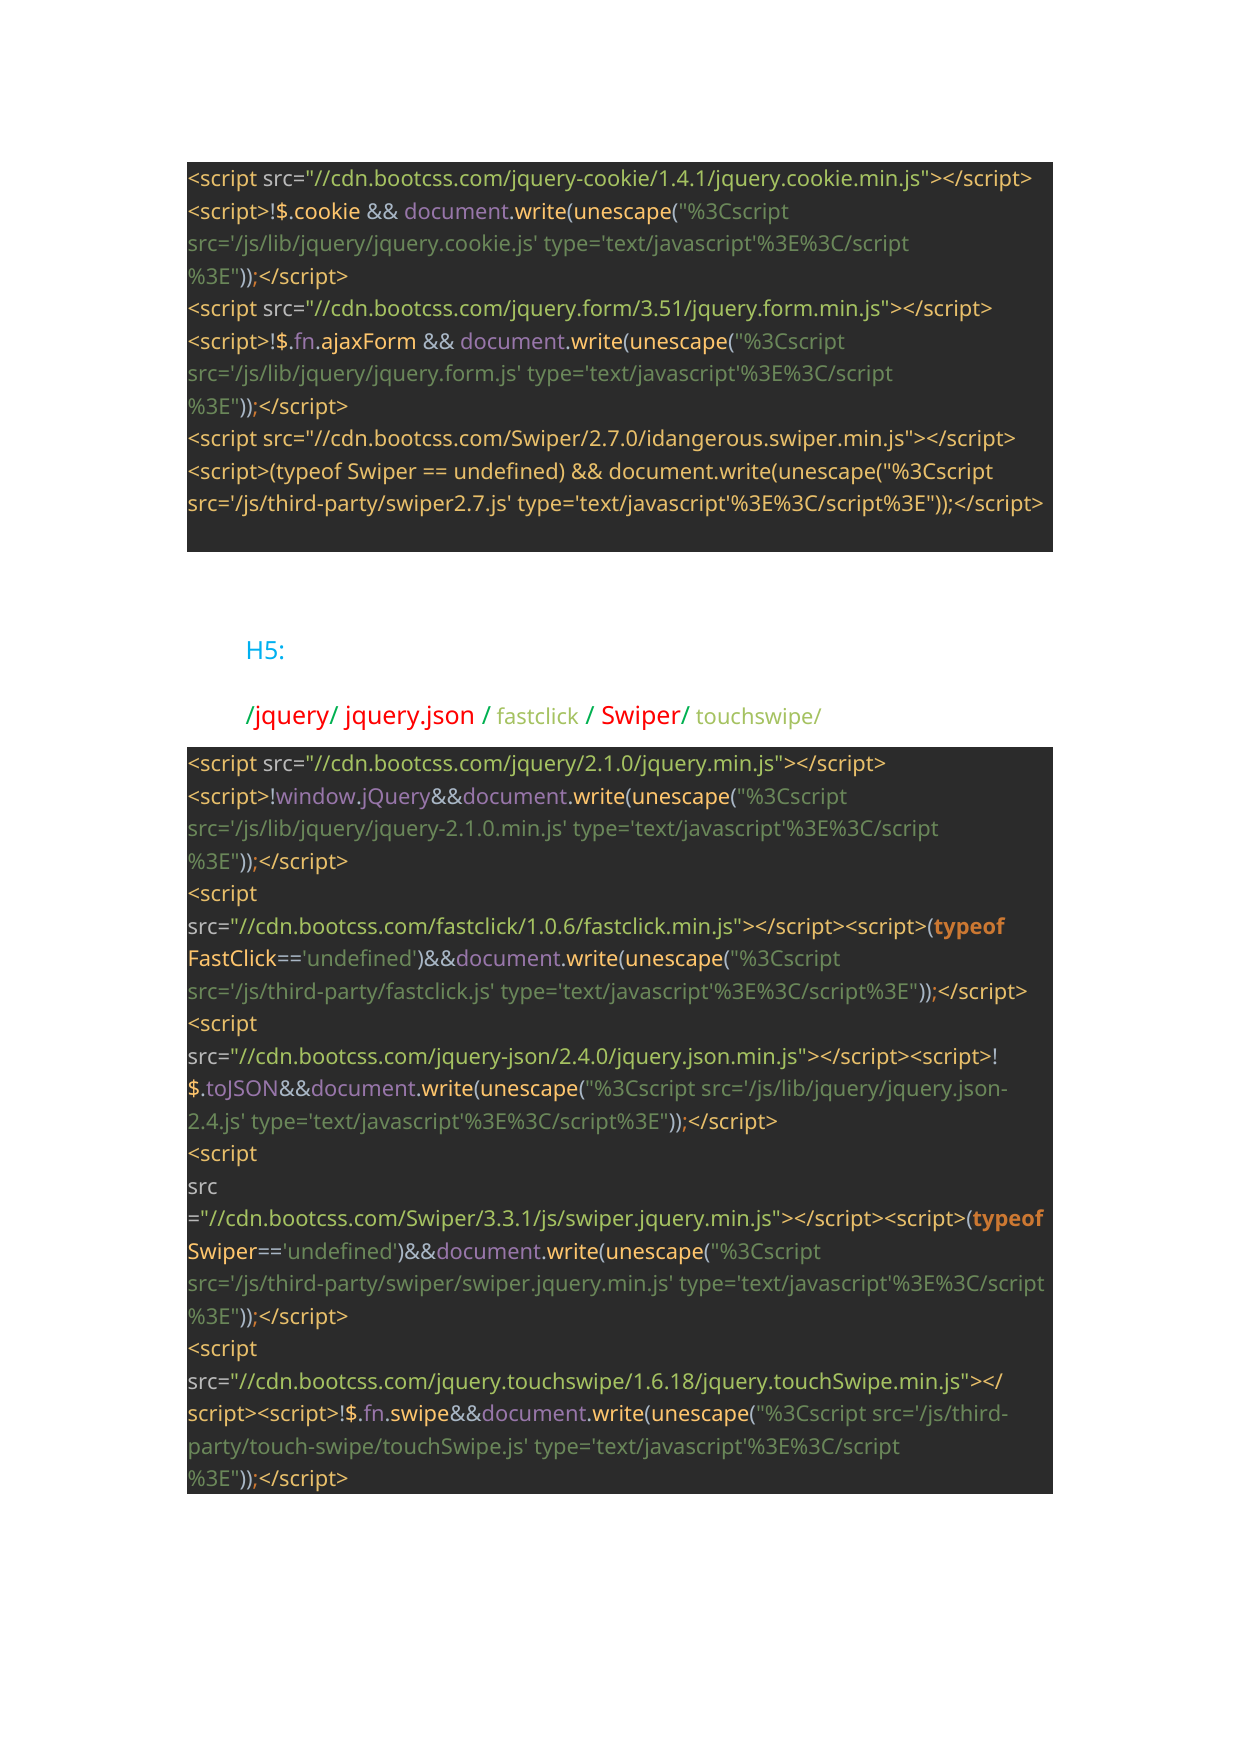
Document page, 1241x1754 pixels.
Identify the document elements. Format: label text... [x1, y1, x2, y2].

text <script src="//cdn.bootcss.com/jquery/2.1.0/jquery.min.js"></script> <script>!window.jQuery&&document.write(unescape("%3Cscript src='/js/lib/jquery/jquery-2.1.0.min.js' type='text/javascript'%3E%3C/script%3E"));</script> <script src="//cdn.bootcss.com/fastclick/1.0.6/fastclick.min.js"></script><script>(typeof FastClick=='undefined')&&document.write(unescape("%3Cscript src='/js/third-party/fastclick.js' type='text/javascript'%3E%3C/script%3E"));</script> <script src="//cdn.bootcss.com/jquery-json/2.4.0/jquery.json.min.js"></script><script>!$.toJSON&&document.write(unescape("%3Cscript src='/js/lib/jquery/jquery.json-2.4.js' type='text/javascript'%3E%3C/script%3E"));</script> <script src="//cdn.bootcss.com/Swiper/3.3.1/js/swiper.jquery.min.js"></script><script>(typeof Swiper=='undefined')&&document.write(unescape("%3Cscript src='/js/third-party/swiper/swiper.jquery.min.js' type='text/javascript'%3E%3C/script%3E"));</script> <script src="//cdn.bootcss.com/jquery.touchswipe/1.6.18/jquery.touchSwipe.min.js"></script><script>!$.fn.swipe&&document.write(unescape("%3Cscript src='/js/third-party/touch-swipe/touchSwipe.js' type='text/javascript'%3E%3C/script%3E"));</script> [187, 747, 1053, 1494]
list H5: [245, 617, 1053, 682]
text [187, 162, 1053, 422]
text <script src="//cdn.bootcss.com/Swiper/2.7.0/idangerous.swiper.min.js"></script> <script>(typeof Swiper == undefined) && document.write(unescape("%3Cscript src='/js/third-party/swiper2.7.js' type='text/javascript'%3E%3C/script%3E"));</script> [187, 422, 1053, 519]
list /jquery/ jquery.json / fastclick / Swiper/ touchswipe/ [245, 682, 1053, 747]
